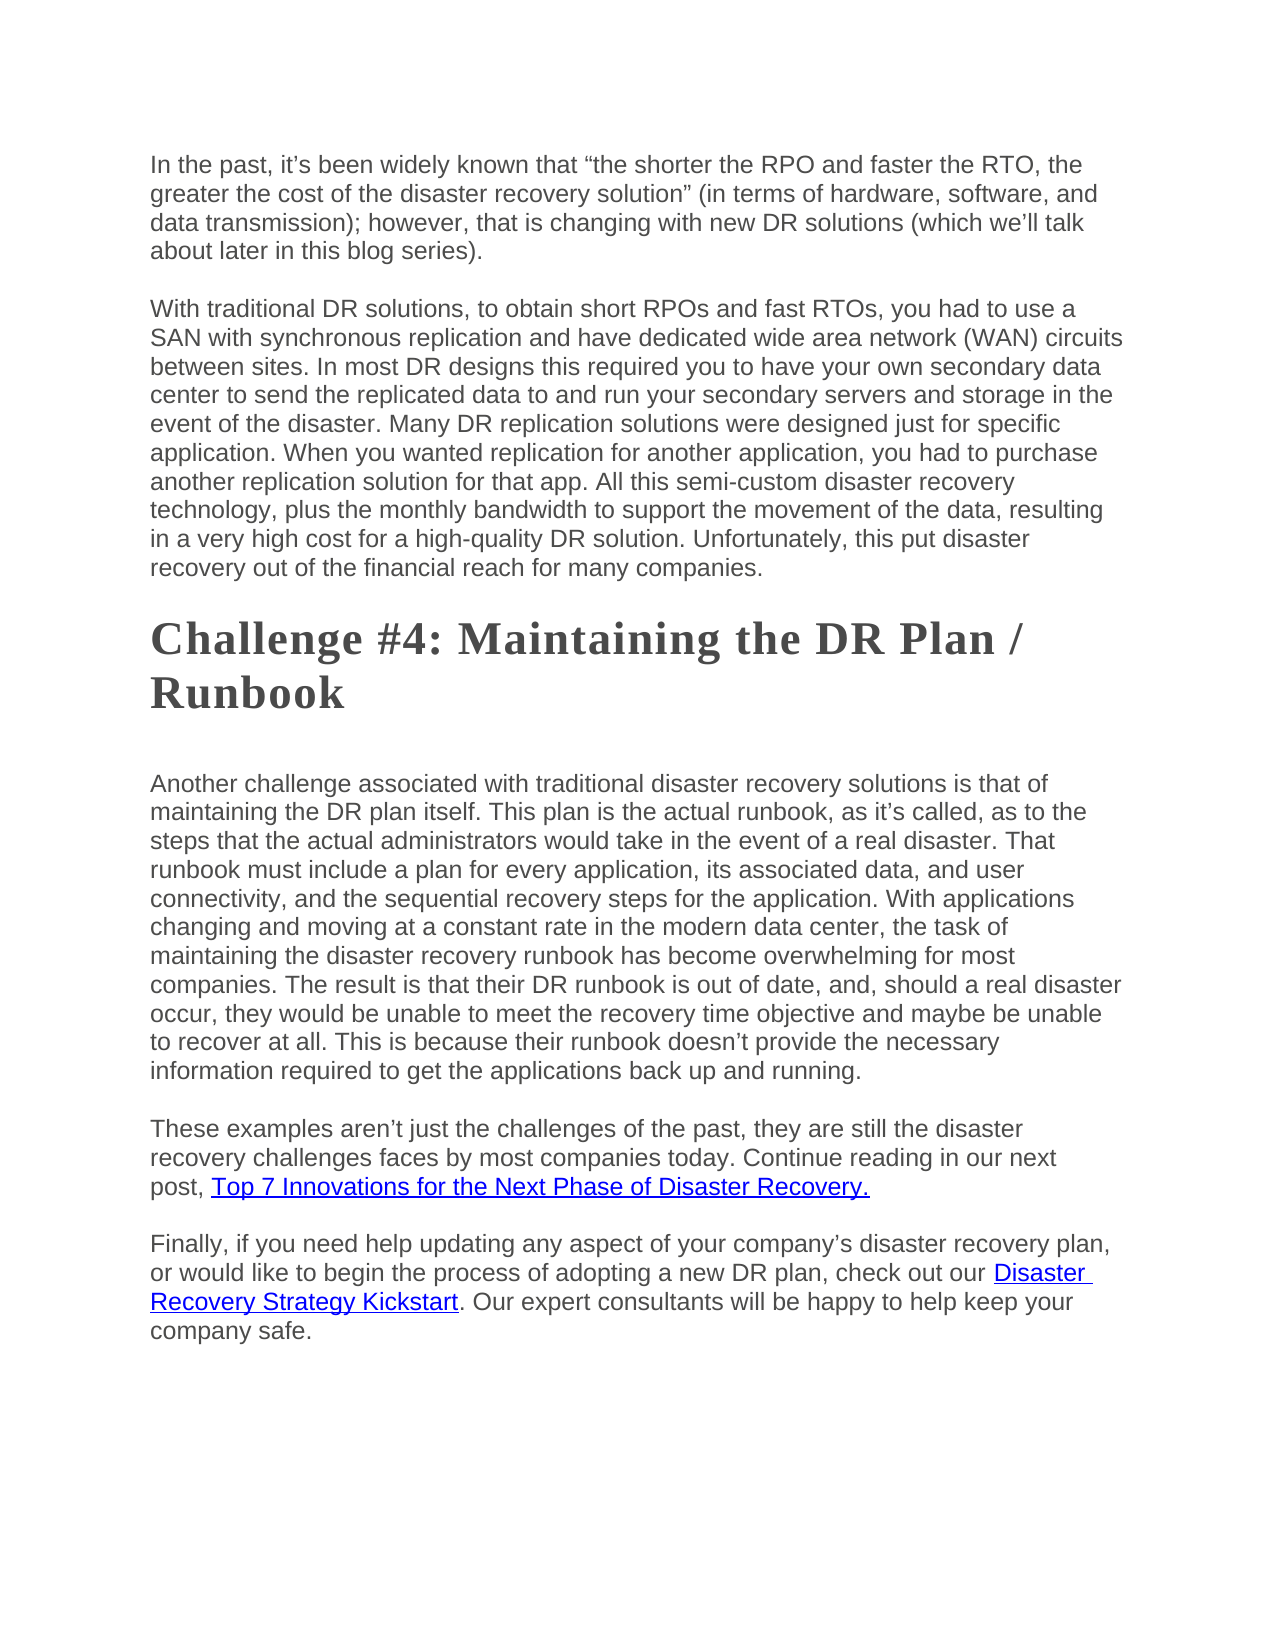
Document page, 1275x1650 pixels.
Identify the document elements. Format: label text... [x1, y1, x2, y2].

text Another challenge associated with traditional disaster recovery solutions is that of maintaining the DR plan itself. This plan is the actual runbook, as it’s called, as to the steps that the actual administrators would take in the event of a real disaster. That runbook must include a plan for every application, its associated data, and user connectivity, and the sequential recovery steps for the application. With applications changing and moving at a constant rate in the modern data center, the task of maintaining the disaster recovery runbook has become overwhelming for most companies. The result is that their DR runbook is out of date, and, should a real disaster occur, they would be unable to meet the recovery time objective and maybe be unable to recover at all. This is because their runbook doesn’t provide the necessary information required to get the applications back up and running. [150, 768, 1125, 1085]
text Finally, if you need help updating any aspect of your company’s disaster recovery plan, or would like to begin the process of adopting a new DR plan, check out our Disaster Recovery Strategy Kickstart. Our expert consultants will be happy to help keep your company safe. [150, 1229, 1125, 1344]
text With traditional DR solutions, to obtain short RPOs and fast RTOs, you had to use a SAN with synchronous replication and have dedicated wide area network (WAN) circuits between sites. In most DR designs this required you to have your own secondary data center to send the replicated data to and run your secondary servers and storage in the event of the disaster. Many DR replication solutions were designed just for specific application. When you wanted replication for another application, you had to purchase another replication solution for that app. All this semi-custom disaster recovery technology, plus the monthly bandwidth to support the movement of the data, resulting in a very high cost for a high-quality DR solution. Unfortunately, this put disaster recovery out of the financial reach for many companies. [150, 294, 1125, 582]
text In the past, it’s been widely known that “the shorter the RPO and faster the RTO, the greater the cost of the disaster recovery solution” (in terms of hardware, software, and data transmission); however, that is changing with new DR solutions (which we’ll talk about later in this blog series). [150, 150, 1125, 265]
text These examples aren’t just the challenges of the past, they are still the disaster recovery challenges faces by most companies today. Continue reading in our next post, Top 7 Innovations for the Next Phase of Disaster Recovery. [150, 1114, 1125, 1200]
subtitle Challenge #4: Maintaining the DR Plan / Runbook [150, 611, 1125, 718]
